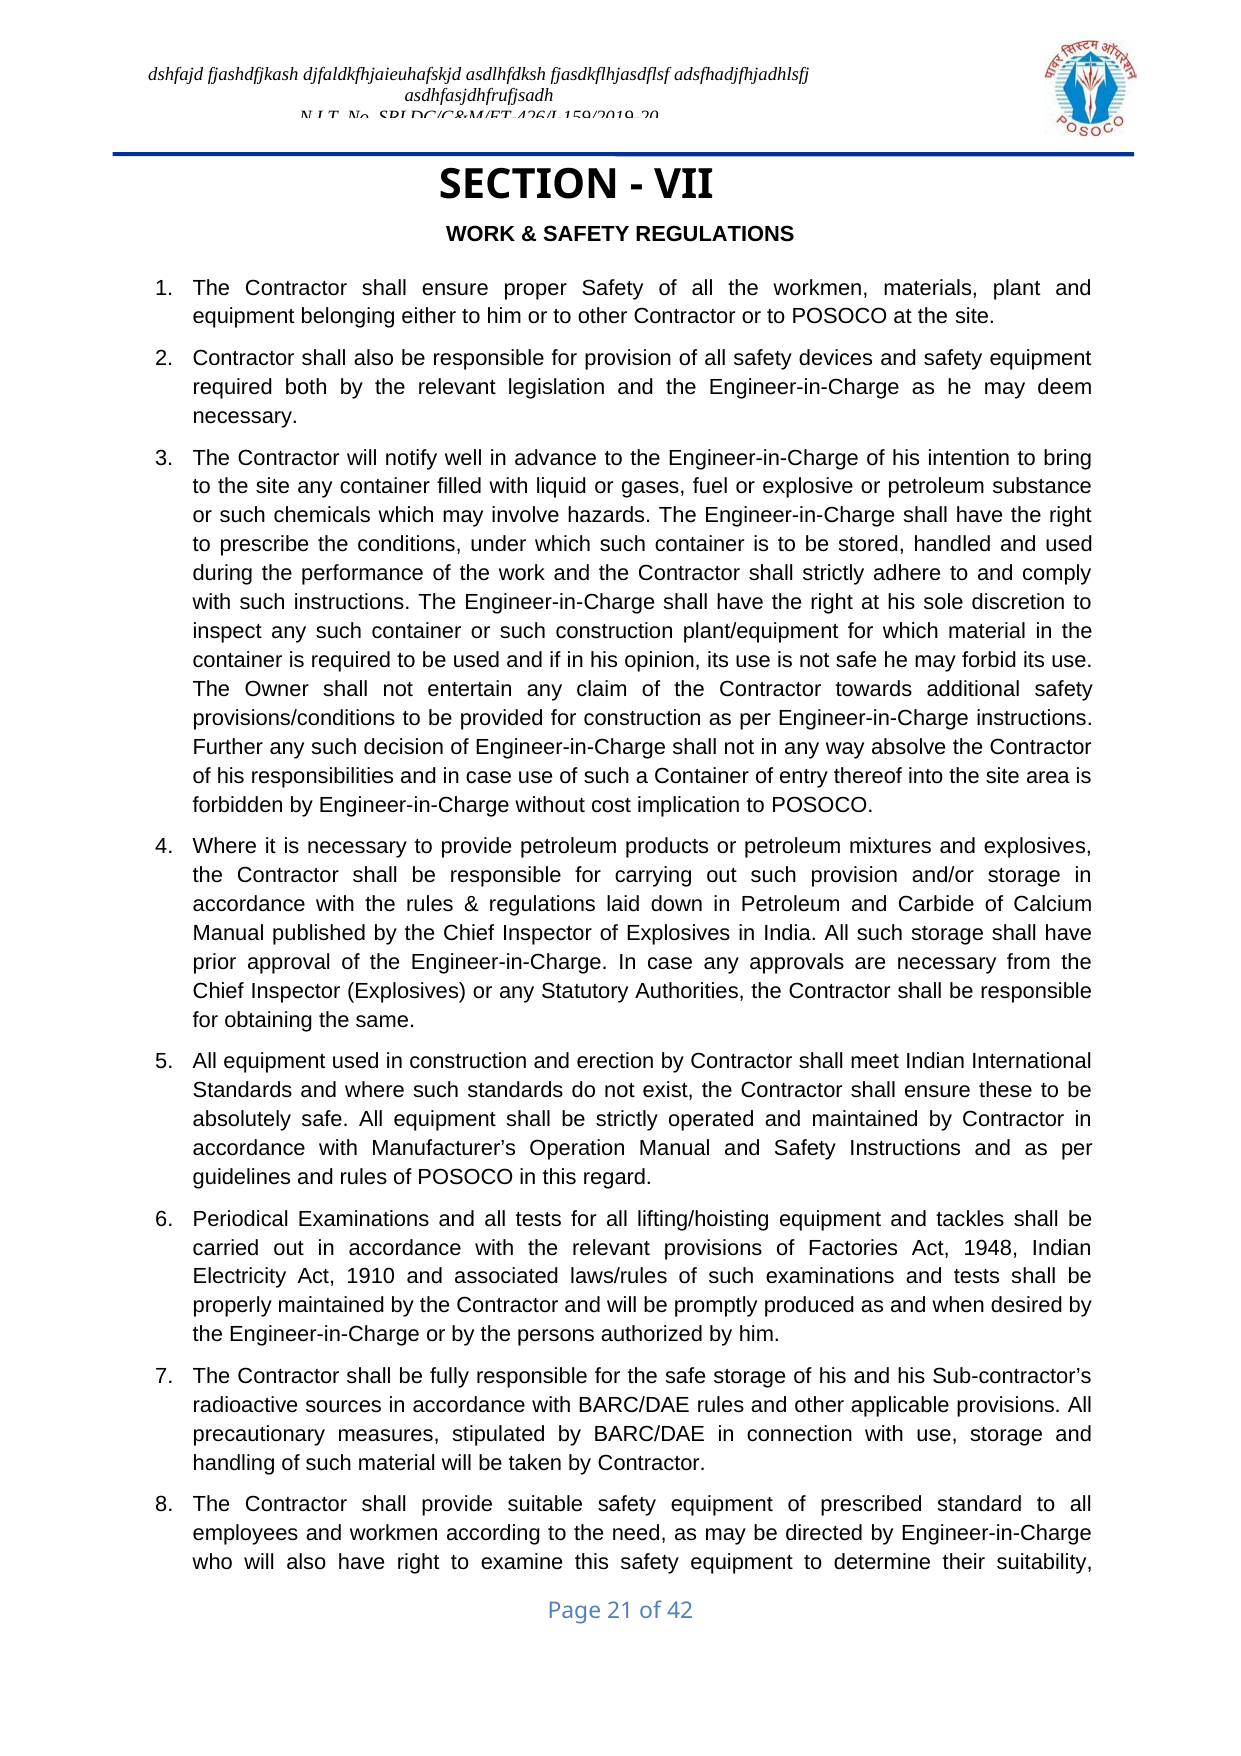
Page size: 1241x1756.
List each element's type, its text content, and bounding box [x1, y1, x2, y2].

text SECTION - VII [35, 154, 1117, 211]
list Contractor shall also be responsible for provision of all safety devices and safety equipment required both by the relevant legislation and the Engineer-in-Charge as he may deem necessary. [155, 345, 1093, 428]
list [155, 1491, 1093, 1574]
list Where it is necessary to provide petroleum products or petroleum mixtures and explosives, the Contractor shall be responsible for carrying out such provision and/or storage in accordance with the rules & regulations laid down in Petroleum and Carbide of Calcium Manual published by the Chief Inspector of Explosives in India. All such storage shall have prior approval of the Engineer-in-Charge. In case any approvals are necessary from the Chief Inspector (Explosives) or any Statutory Authorities, the Contractor shall be responsible for obtaining the same. [155, 833, 1093, 1032]
text WORK & SAFETY REGULATIONS [35, 221, 1205, 246]
list The Contractor shall be fully responsible for the safe storage of his and his Sub-contractor’s radioactive sources in accordance with BARC/DAE rules and other applicable provisions. All precautionary measures, stipulated by BARC/DAE in connection with use, storage and handling of such material will be taken by Contractor. [155, 1363, 1093, 1475]
list Periodical Examinations and all tests for all lifting/hoisting equipment and tackles shall be carried out in accordance with the relevant provisions of Factories Act, 1948, Indian Electricity Act, 1910 and associated laws/rules of such examinations and tests shall be properly maintained by the Contractor and will be promptly produced as and when desired by the Engineer-in-Charge or by the persons authorized by him. [155, 1206, 1093, 1347]
list All equipment used in construction and erection by Contractor shall meet Indian International Standards and where such standards do not exist, the Contractor shall ensure these to be absolutely safe. All equipment shall be strictly operated and maintained by Contractor in accordance with Manufacturer’s Operation Manual and Safety Instructions and as per guidelines and rules of POSOCO in this regard. [155, 1048, 1093, 1189]
list The Contractor will notify well in advance to the Engineer-in-Charge of his intention to bring to the site any container filled with liquid or gases, fuel or explosive or petroleum substance or such chemicals which may involve hazards. The Engineer-in-Charge shall have the right to prescribe the conditions, under which such container is to be stored, handled and used during the performance of the work and the Contractor shall strictly adhere to and comply with such instructions. The Engineer-in-Charge shall have the right at his sole discretion to inspect any such container or such construction plant/equipment for which material in the container is required to be used and if in his opinion, its use is not safe he may forbid its use. The Owner shall not entertain any claim of the Contractor towards additional safety provisions/conditions to be provided for construction as per Engineer-in-Charge instructions. Further any such decision of Engineer-in-Charge shall not in any way absolve the Contractor of his responsibilities and in case use of such a Container of entry thereof into the site area is forbidden by Engineer-in-Charge without cost implication to POSOCO. [155, 444, 1094, 817]
list The Contractor shall ensure proper Safety of all the workmen, materials, plant and equipment belonging either to him or to other Contractor or to POSOCO at the site. [155, 274, 1093, 329]
picture [1044, 40, 1137, 137]
